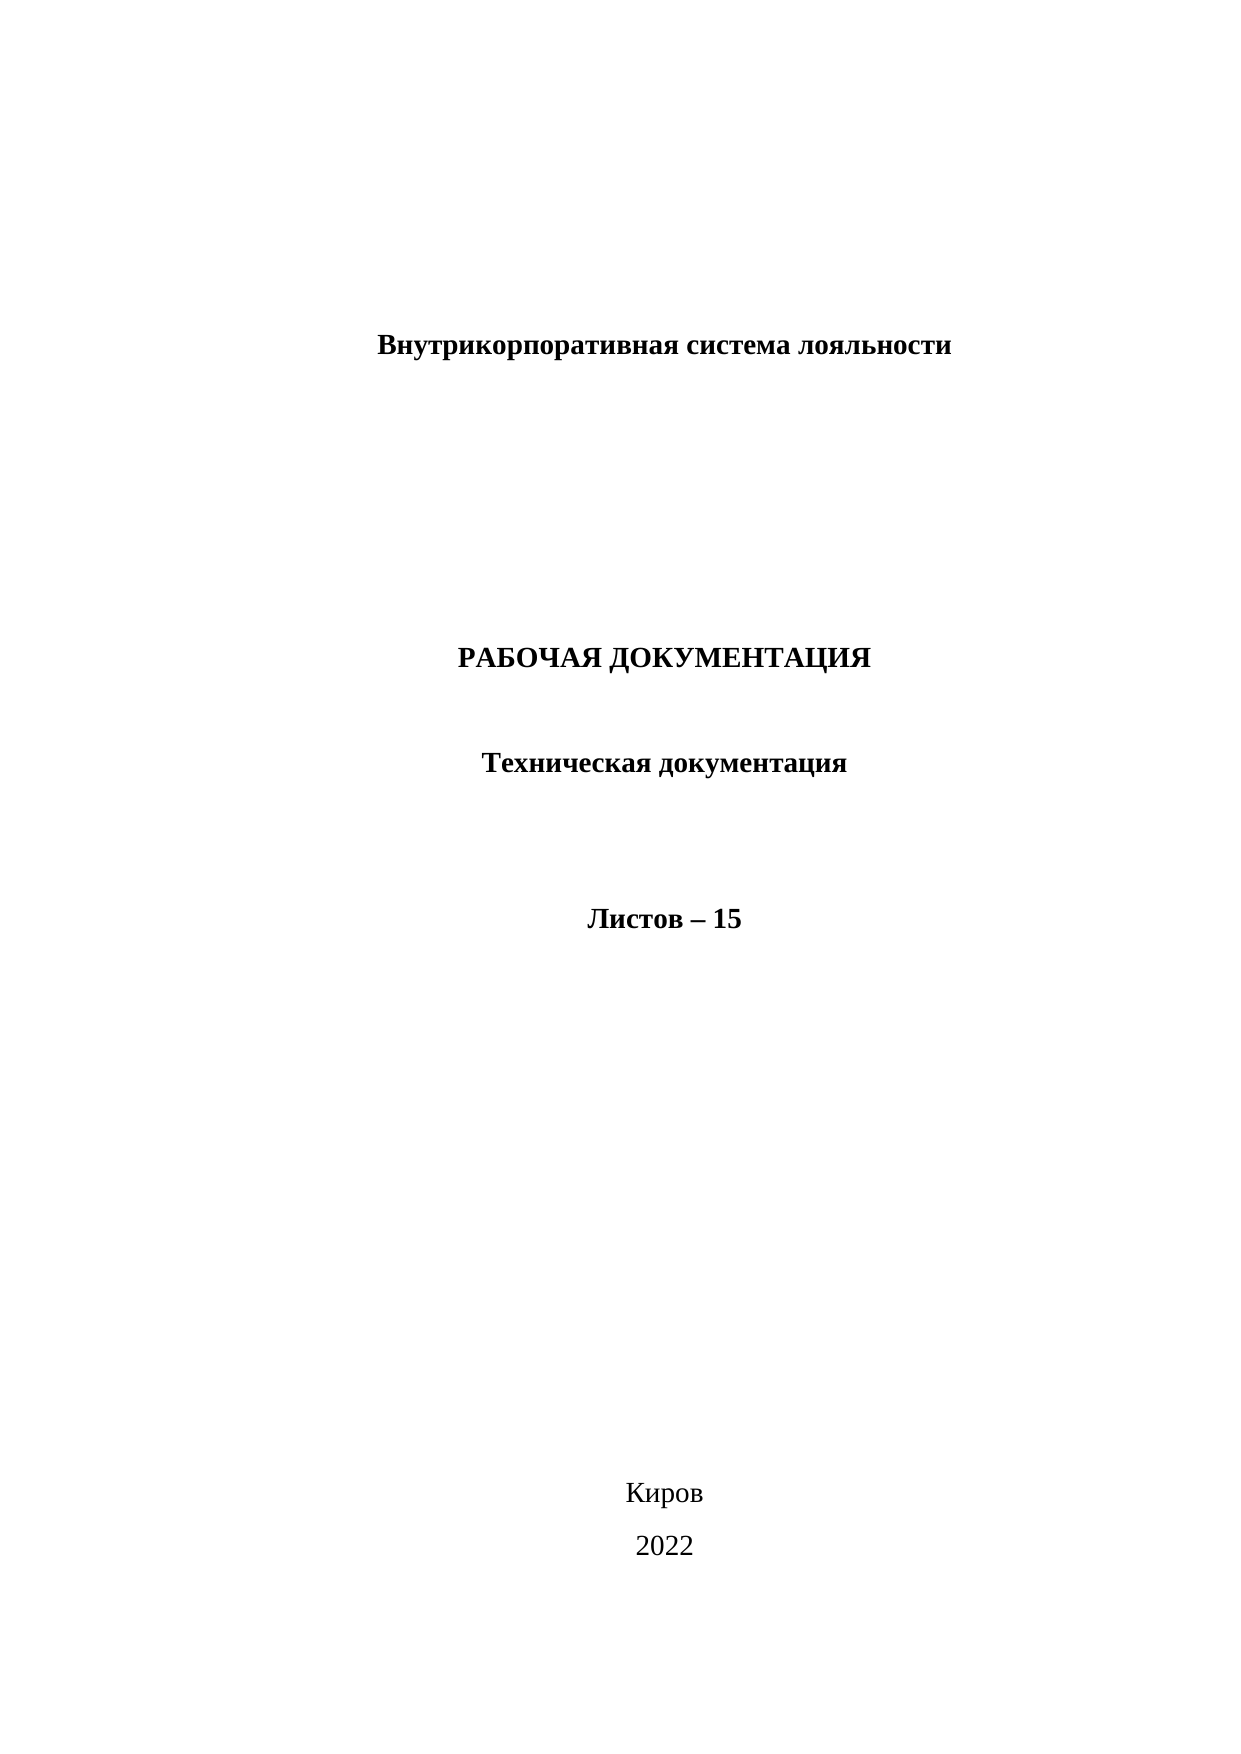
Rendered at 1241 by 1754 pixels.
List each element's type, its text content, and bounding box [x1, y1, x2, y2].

text Внутрикорпоративная система лояльности [177, 327, 1152, 361]
text Листов – 15 [177, 902, 1152, 935]
text Техническая документация [177, 745, 1152, 778]
text Киров [177, 1476, 1152, 1509]
text 2022 [177, 1528, 1152, 1561]
text РАБОЧАЯ ДОКУМЕНТАЦИЯ [177, 641, 1152, 674]
